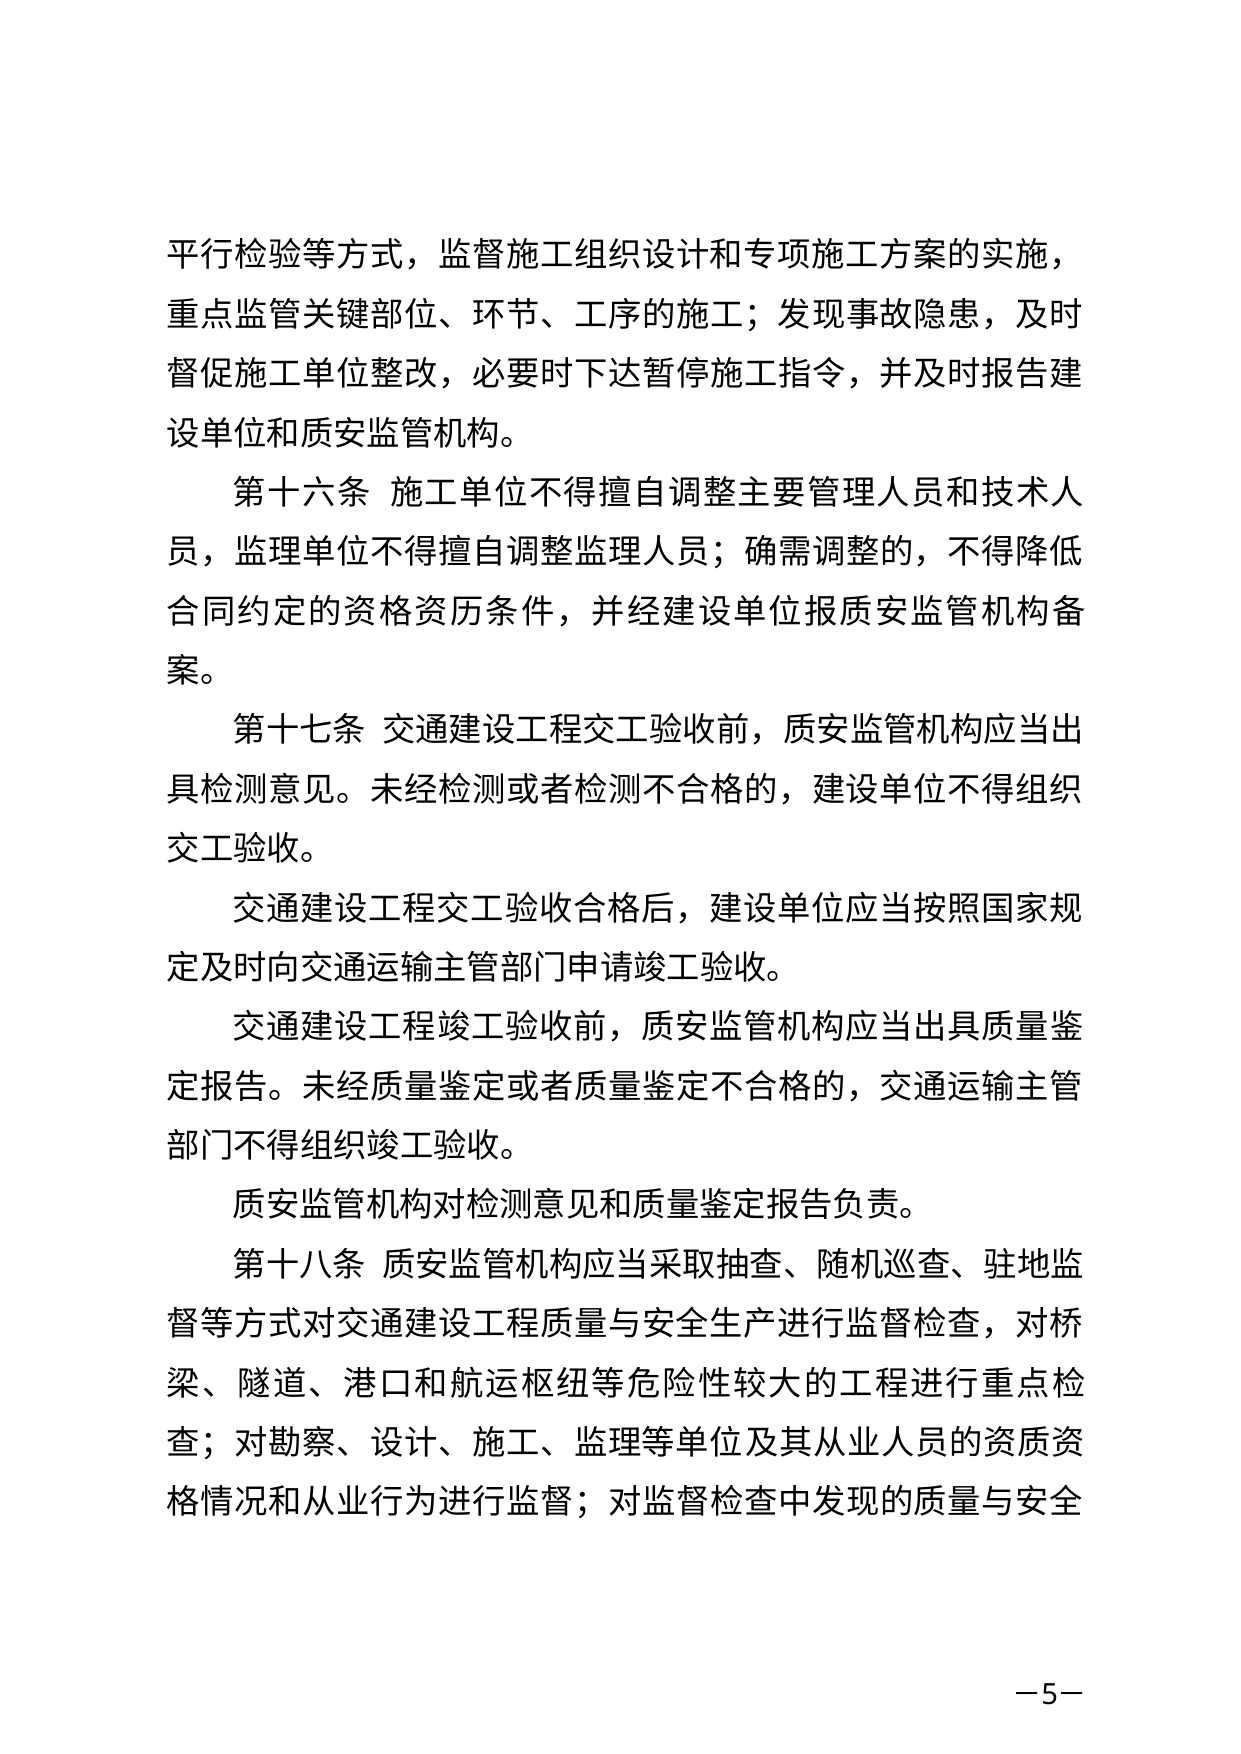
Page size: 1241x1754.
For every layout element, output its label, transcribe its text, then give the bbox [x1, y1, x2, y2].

text 交通建设工程竣工验收前，质安监管机构应当出具质量鉴定报告。未经质量鉴定或者质量鉴定不合格的，交通运输主管部门不得组织竣工验收。 [167, 991, 1085, 1169]
text 第十六条 施工单位不得擅自调整主要管理人员和技术人员，监理单位不得擅自调整监理人员；确需调整的，不得降低合同约定的资格资历条件，并经建设单位报质安监管机构备案。 [167, 457, 1085, 694]
text 质安监管机构对检测意见和质量鉴定报告负责。 [167, 1169, 1085, 1229]
text 交通建设工程交工验收合格后，建设单位应当按照国家规定及时向交通运输主管部门申请竣工验收。 [167, 872, 1085, 991]
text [167, 219, 1085, 457]
text 第十七条 交通建设工程交工验收前，质安监管机构应当出具检测意见。未经检测或者检测不合格的，建设单位不得组织交工验收。 [167, 694, 1085, 872]
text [167, 1229, 1085, 1526]
